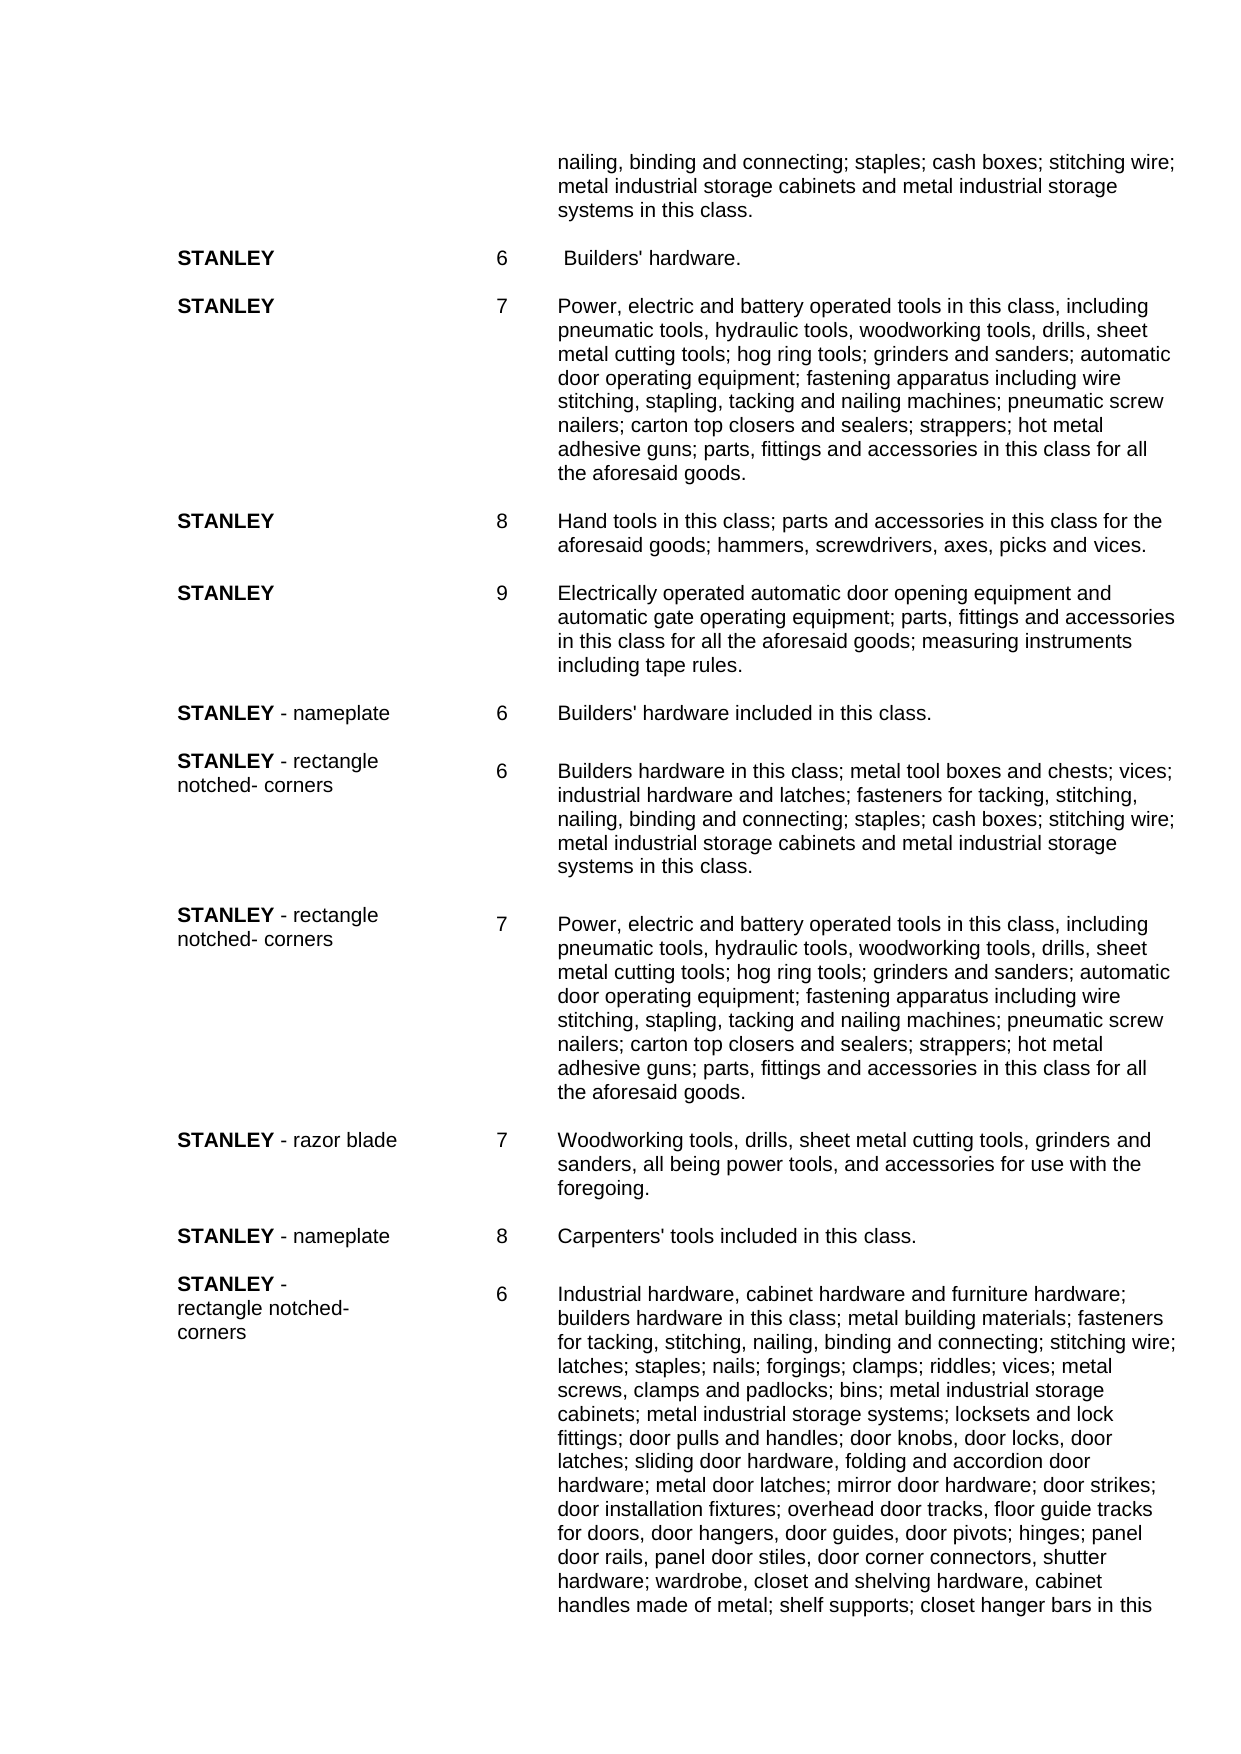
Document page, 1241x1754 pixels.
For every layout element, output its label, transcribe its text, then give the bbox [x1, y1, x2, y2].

text STANLEY - nameplate 6 Builders' hardware included in this class. [177, 701, 1240, 725]
text STANLEY - rectangle notched- corners [177, 1272, 378, 1344]
text nailing, binding and connecting; staples; cash boxes; stitching wire; metal industrial storage cabinets and metal industrial storage systems in this class. [557, 150, 1178, 222]
text STANLEY 9 Electrically operated automatic door opening equipment and automatic gate operating equipment; parts, fittings and accessories in this class for all the aforesaid goods; measuring instruments including tape rules. [177, 581, 1176, 677]
list Builders hardware in this class; metal tool boxes and chests; vices; industrial hardware and latches; fasteners for tacking, stitching, nailing, binding and connecting; staples; cash boxes; stitching wire; metal industrial storage cabinets and metal industrial storage systems in this class. [496, 758, 1176, 878]
text STANLEY 7 Power, electric and battery operated tools in this class, including pneumatic tools, hydraulic tools, woodworking tools, drills, sheet metal cutting tools; hog ring tools; grinders and sanders; automatic door operating equipment; fastening apparatus including wire stitching, stapling, tacking and nailing machines; pneumatic screw nailers; carton top closers and sealers; strappers; hot metal adhesive guns; parts, fittings and accessories in this class for all the aforesaid goods. [177, 293, 1172, 485]
text STANLEY - razor blade 7 Woodworking tools, drills, sheet metal cutting tools, grinders and [177, 1128, 1240, 1152]
text STANLEY - rectangle notched- corners [177, 902, 378, 950]
text STANLEY - rectangle notched- corners [177, 749, 378, 797]
list Power, electric and battery operated tools in this class, including pneumatic tools, hydraulic tools, woodworking tools, drills, sheet metal cutting tools; hog ring tools; grinders and sanders; automatic door operating equipment; fastening apparatus including wire stitching, stapling, tacking and nailing machines; pneumatic screw nailers; carton top closers and sealers; strappers; hot metal adhesive guns; parts, fittings and accessories in this class for all the aforesaid goods. [496, 912, 1171, 1104]
list Industrial hardware, cabinet hardware and furniture hardware; builders hardware in this class; metal building materials; fasteners for tacking, stitching, nailing, binding and connecting; stitching wire; latches; staples; nails; forgings; clamps; riddles; vices; metal screws, clamps and padlocks; bins; metal industrial storage cabinets; metal industrial storage systems; locksets and lock fittings; door pulls and handles; door knobs, door locks, door latches; sliding door hardware, folding and accordion door hardware; metal door latches; mirror door hardware; door strikes; door installation fixtures; overhead door tracks, floor guide tracks for doors, door hangers, door guides, door pivots; hinges; panel door rails, panel door stiles, door corner connectors, shutter hardware; wardrobe, closet and shelving hardware, cabinet handles made of metal; shelf supports; closet hanger bars in this [496, 1282, 1177, 1617]
text STANLEY 8 Hand tools in this class; parts and accessories in this class for the aforesaid goods; hammers, screwdrivers, axes, picks and vices. [177, 509, 1164, 557]
text STANLEY 6 Builders' hardware. [177, 246, 1240, 270]
text STANLEY - nameplate 8 Carpenters' tools included in this class. [177, 1224, 1240, 1248]
text sanders, all being power tools, and accessories for use with the foregoing. [557, 1152, 1144, 1200]
